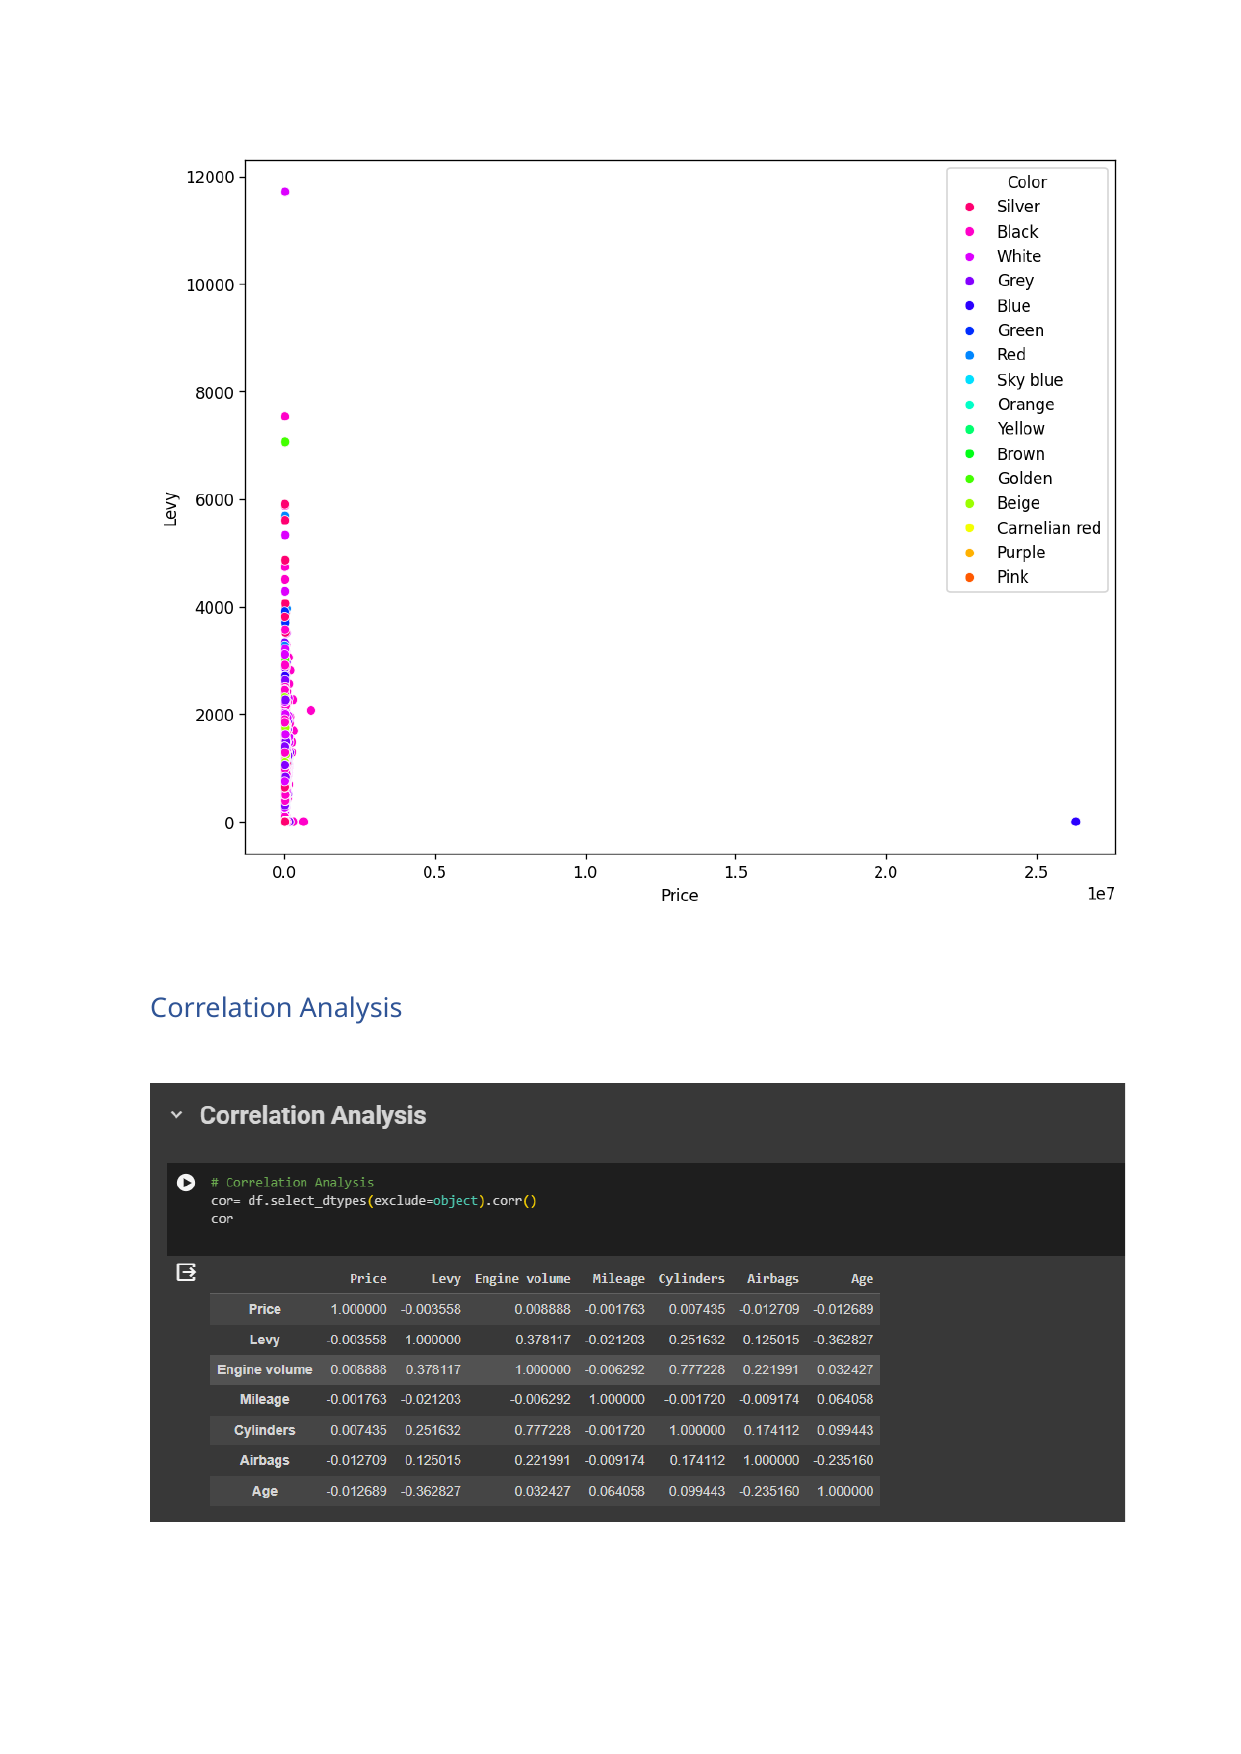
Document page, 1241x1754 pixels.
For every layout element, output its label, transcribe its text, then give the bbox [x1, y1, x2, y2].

picture [150, 1083, 1125, 1522]
subtitle Correlation Analysis [150, 988, 1090, 1025]
picture [150, 150, 1125, 915]
